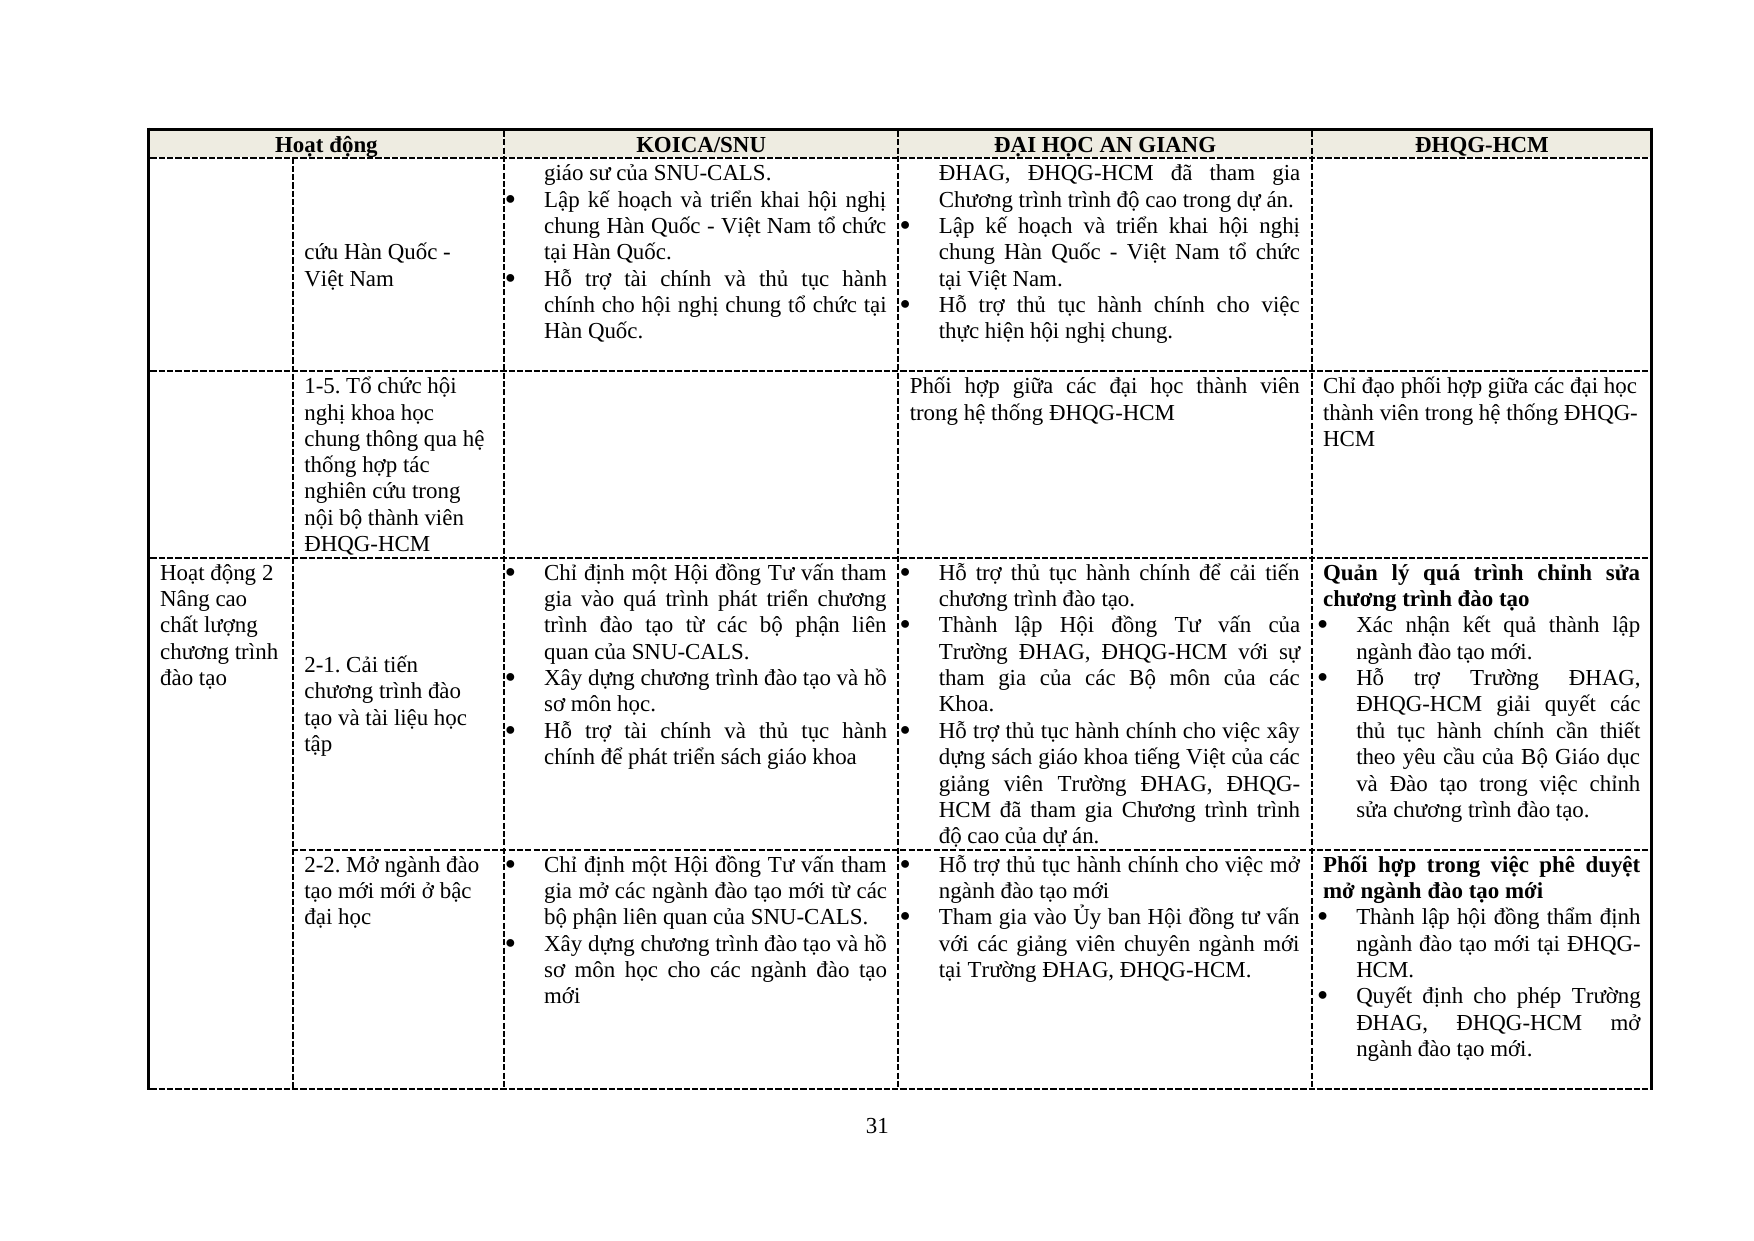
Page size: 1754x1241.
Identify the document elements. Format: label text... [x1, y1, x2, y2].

table_header KOICA/SNU [504, 131, 898, 157]
table_cell [150, 370, 293, 557]
table_cell Chỉ định một Hội đồng Tư vấn tham gia mở các ngành đào tạo mới từ các bộ phận liên quan của SNU-CALS. Xây dựng chương trình đào tạo và hồ sơ môn học cho các ngành đào tạo mới [504, 849, 898, 1088]
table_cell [504, 157, 898, 370]
table_header ĐHQG-HCM [1312, 131, 1650, 157]
table_cell 2-1. Cải tiến chương trình đào tạo và tài liệu học tập [293, 557, 503, 849]
table_cell [1312, 157, 1650, 370]
table_cell Hỗ trợ thủ tục hành chính cho việc mở ngành đào tạo mới Tham gia vào Ủy ban Hội đồng tư vấn với các giảng viên chuyên ngành mới tại Trường ĐHAG, ĐHQG-HCM. [898, 849, 1312, 1088]
table_header ĐẠI HỌC AN GIANG [898, 131, 1312, 157]
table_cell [898, 157, 1312, 370]
table_cell Phối hợp trong việc phê duyệt mở ngành đào tạo mới Thành lập hội đồng thẩm định ngành đào tạo mới tại ĐHQG-HCM. Quyết định cho phép Trường ĐHAG, ĐHQG-HCM mở ngành đào tạo mới. [1312, 849, 1650, 1088]
table_cell Hỗ trợ thủ tục hành chính để cải tiến chương trình đào tạo. Thành lập Hội đồng Tư vấn của Trường ĐHAG, ĐHQG-HCM với sự tham gia của các Bộ môn của các Khoa. Hỗ trợ thủ tục hành chính cho việc xây dựng sách giáo khoa tiếng Việt của các giảng viên Trường ĐHAG, ĐHQG-HCM đã tham gia Chương trình trình độ cao của dự án. [898, 557, 1312, 849]
table_cell Chỉ đạo phối hợp giữa các đại học thành viên trong hệ thống ĐHQG-HCM [1312, 370, 1650, 557]
table_cell Hoạt động 2 Nâng cao chất lượng chương trình đào tạo [150, 557, 293, 1088]
table_cell [504, 370, 898, 557]
table_cell Phối hợp giữa các đại học thành viên trong hệ thống ĐHQG-HCM [898, 370, 1312, 557]
table_cell Chỉ định một Hội đồng Tư vấn tham gia vào quá trình phát triển chương trình đào tạo từ các bộ phận liên quan của SNU-CALS. Xây dựng chương trình đào tạo và hồ sơ môn học. Hỗ trợ tài chính và thủ tục hành chính để phát triển sách giáo khoa [504, 557, 898, 849]
table_cell 1-5. Tổ chức hội nghị khoa học chung thông qua hệ thống hợp tác nghiên cứu trong nội bộ thành viên ĐHQG-HCM [293, 370, 503, 557]
table_cell 2-2. Mở ngành đào tạo mới mới ở bậc đại học [293, 849, 503, 1088]
table_cell Quản lý quá trình chỉnh sửa chương trình đào tạo Xác nhận kết quả thành lập ngành đào tạo mới. Hỗ trợ Trường ĐHAG, ĐHQG-HCM giải quyết các thủ tục hành chính cần thiết theo yêu cầu của Bộ Giáo dục và Đào tạo trong việc chỉnh sửa chương trình đào tạo. [1312, 557, 1650, 849]
table_header Hoạt động [150, 131, 503, 157]
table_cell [293, 157, 503, 370]
